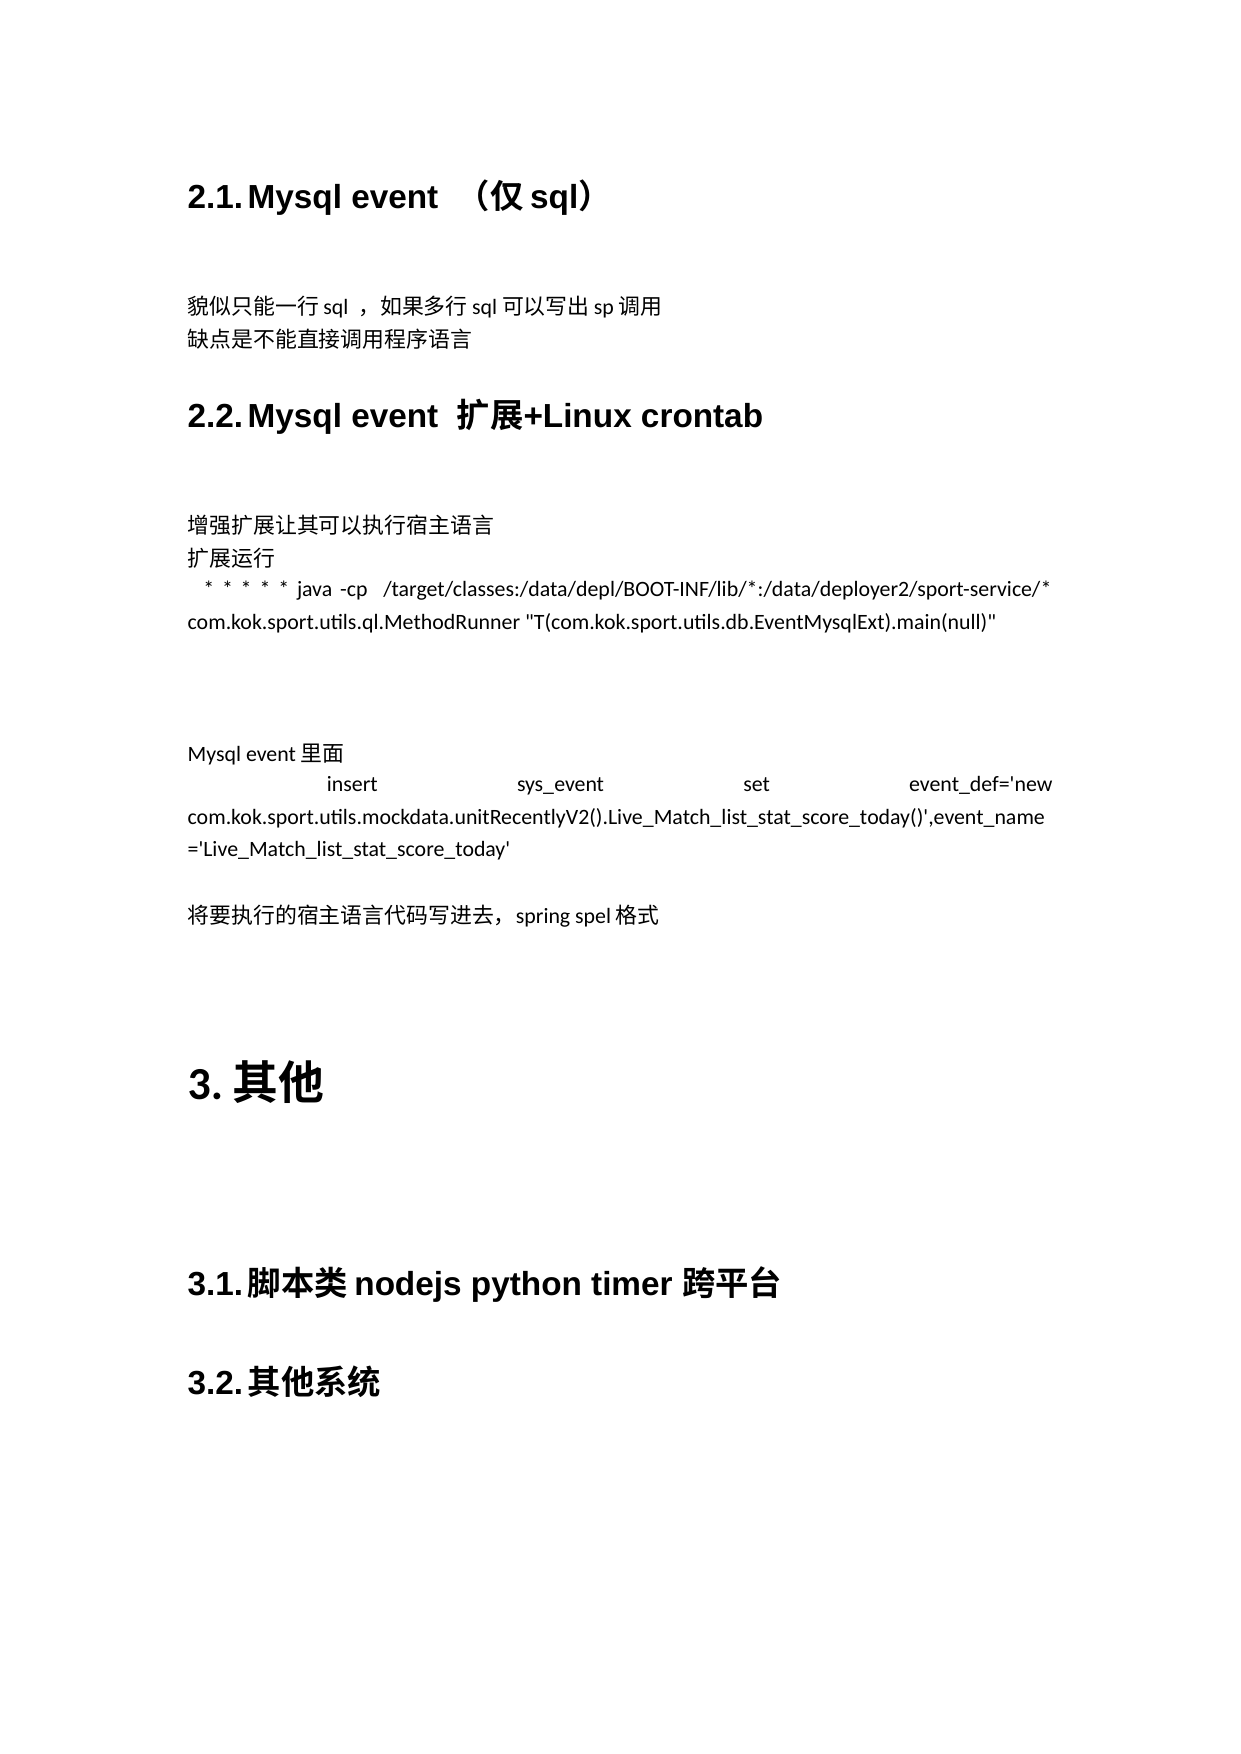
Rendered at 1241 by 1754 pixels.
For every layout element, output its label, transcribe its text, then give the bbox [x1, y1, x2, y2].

text 貌似只能一行sql ，如果多行sql 可以写出sp调用 [187, 289, 1053, 321]
subtitle Mysql event （仅sql） [187, 162, 1053, 227]
text * * * * * java -cp /target/classes:/data/depl/BOOT-INF/lib/*:/data/deployer2/sport-service/* com.kok.sport.utils.ql.MethodRunner "T(com.kok.sport.utils.db.EventMysqlExt).main(null)" [187, 573, 1053, 638]
text insert sys_event set event_def='new com.kok.sport.utils.mockdata.unitRecentlyV2().Live_Match_list_stat_score_today()',event_name='Live_Match_list_stat_score_today' [187, 768, 1053, 865]
text 缺点是不能直接调用程序语言 [187, 321, 1053, 354]
subtitle 其他系统 [187, 1382, 1053, 1447]
subtitle Mysql event 扩展+Linux crontab [187, 381, 1053, 446]
text 将要执行的宿主语言代码写进去，spring spel格式 [187, 898, 1053, 930]
subtitle 脚本类nodejs python timer 跨平台 [187, 1255, 1053, 1320]
text 扩展运行 [187, 540, 1053, 573]
text 增强扩展让其可以执行宿主语言 [187, 508, 1053, 540]
subtitle 其他 [187, 1031, 1053, 1128]
text Mysql event里面 [187, 735, 1053, 768]
